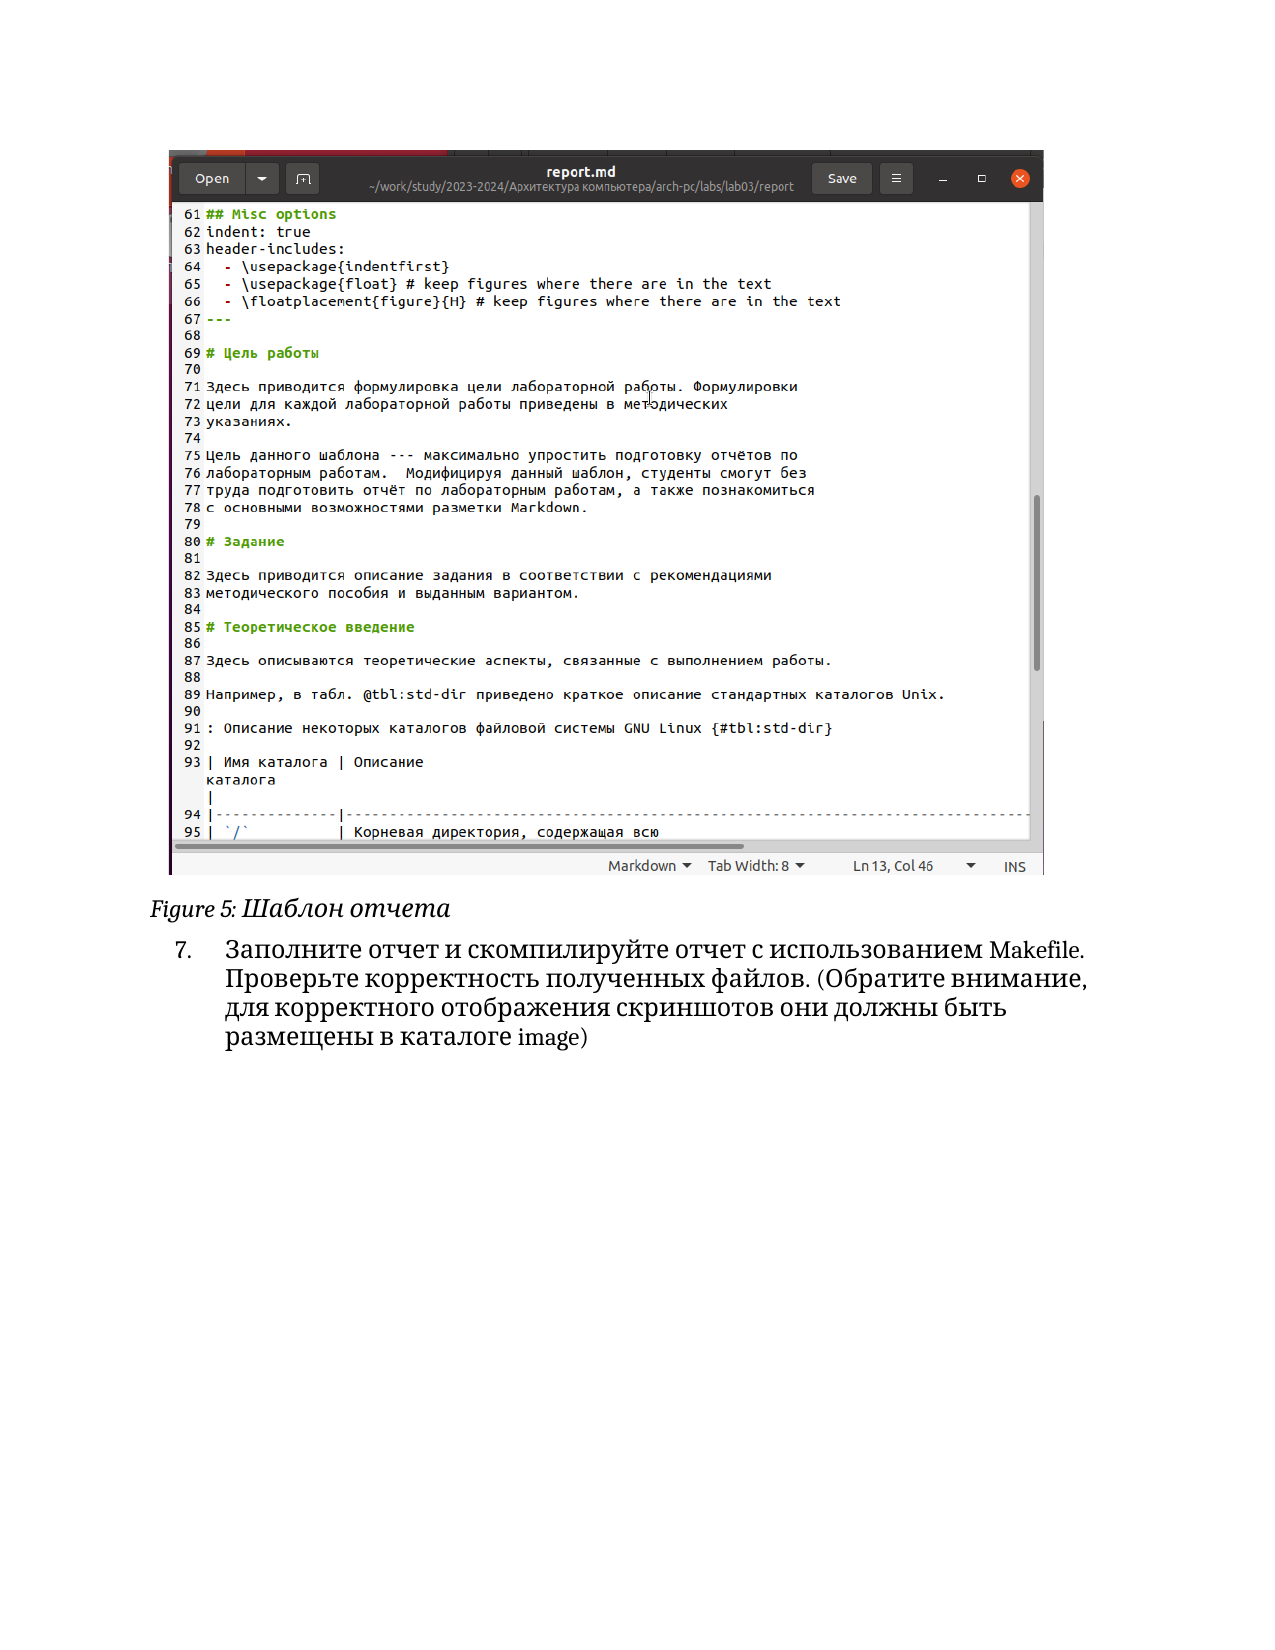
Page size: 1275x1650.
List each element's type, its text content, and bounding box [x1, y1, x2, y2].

list Заполните отчет и скомпилируйте отчет с использованием Makefile. Проверьте корректность полученных файлов. (Обратите внимание, для корректного отображения скриншотов они должны быть размещены в каталоге image) [175, 936, 1125, 1051]
picture [168, 150, 1044, 875]
text Figure 5: Шаблон отчета [150, 895, 1125, 924]
